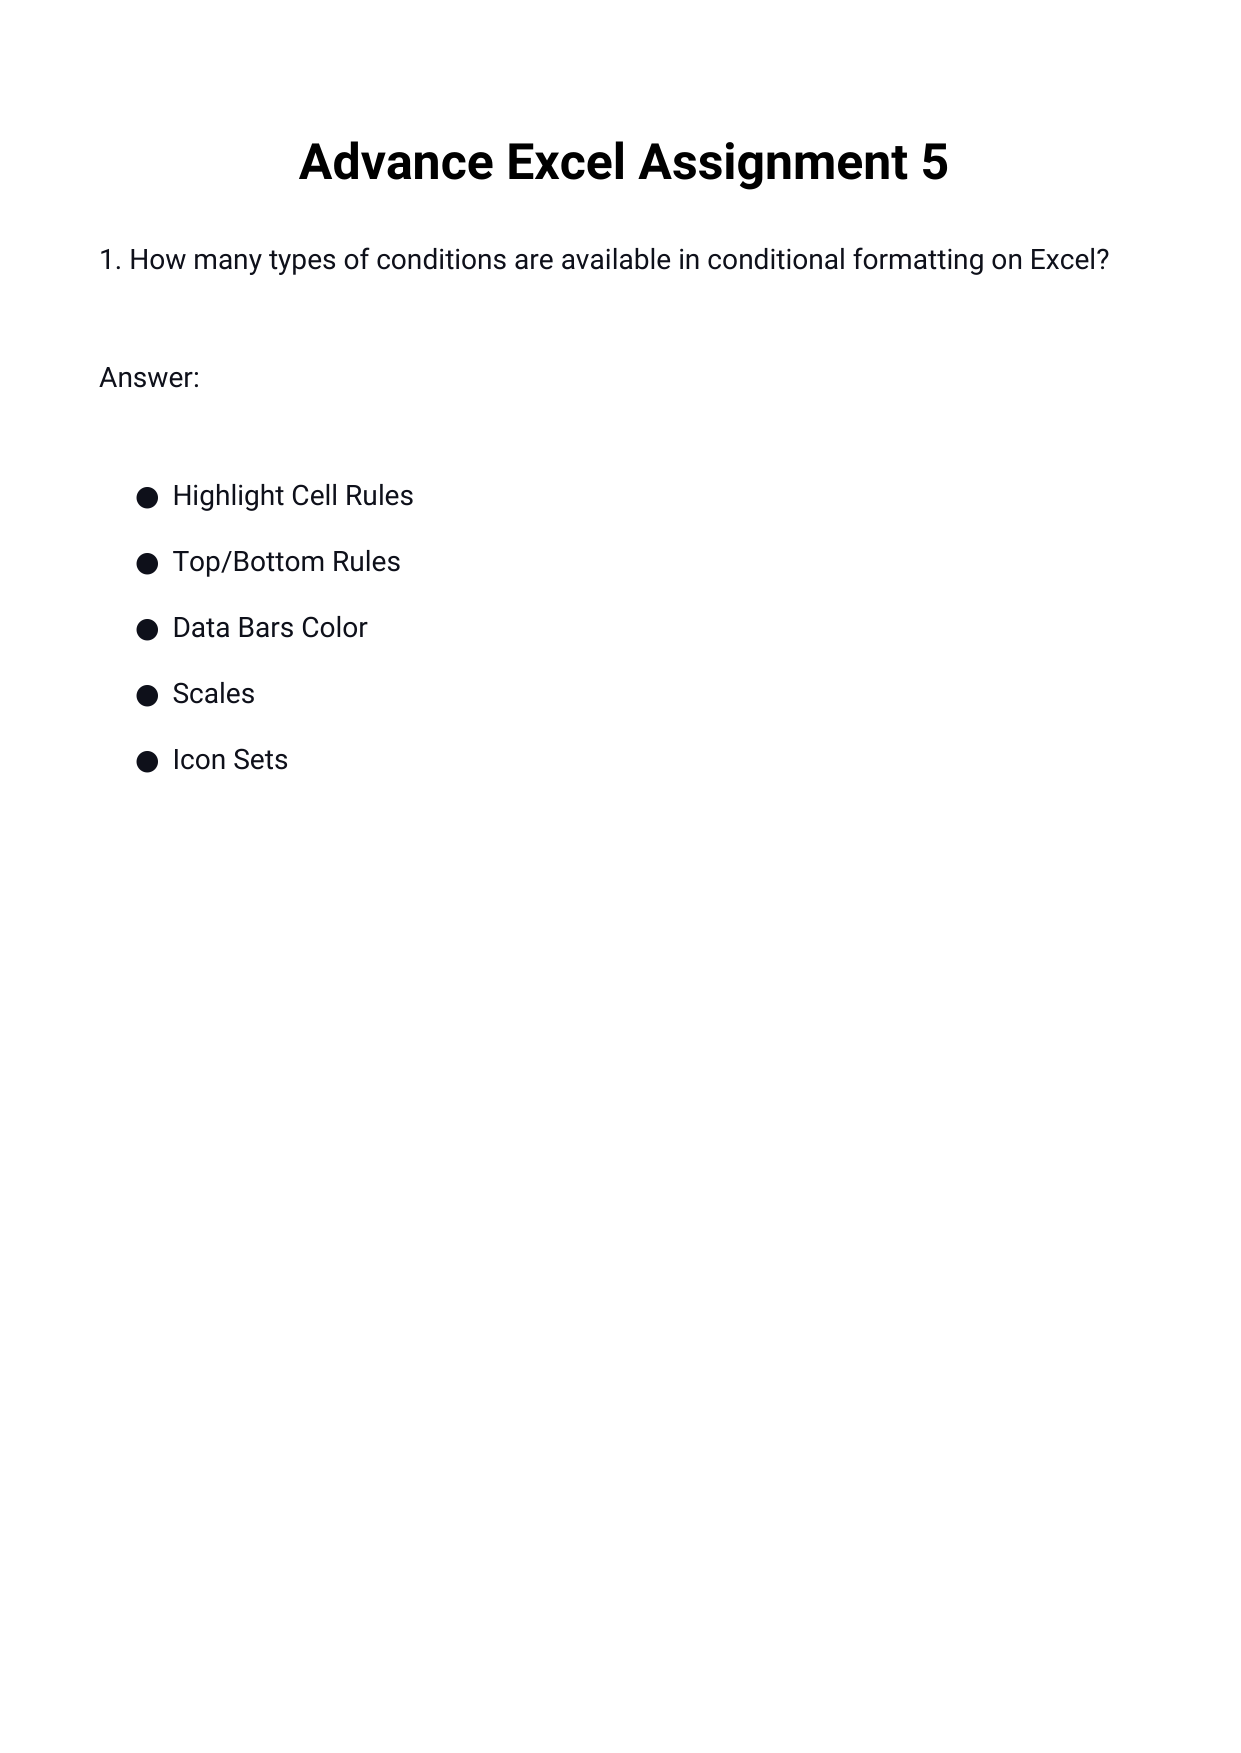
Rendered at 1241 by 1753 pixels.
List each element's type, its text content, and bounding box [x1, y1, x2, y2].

list Top/Bottom Rules [135, 545, 1152, 578]
text Answer: [98, 361, 1152, 394]
text Advance Excel Assignment 5 [97, 133, 1151, 192]
list Data Bars Color [135, 611, 1152, 644]
list Icon Sets [135, 743, 1152, 776]
list Highlight Cell Rules [135, 479, 1152, 512]
list Scales [135, 677, 1152, 710]
text 1. How many types of conditions are available in conditional formatting on Excel? [98, 243, 1152, 276]
